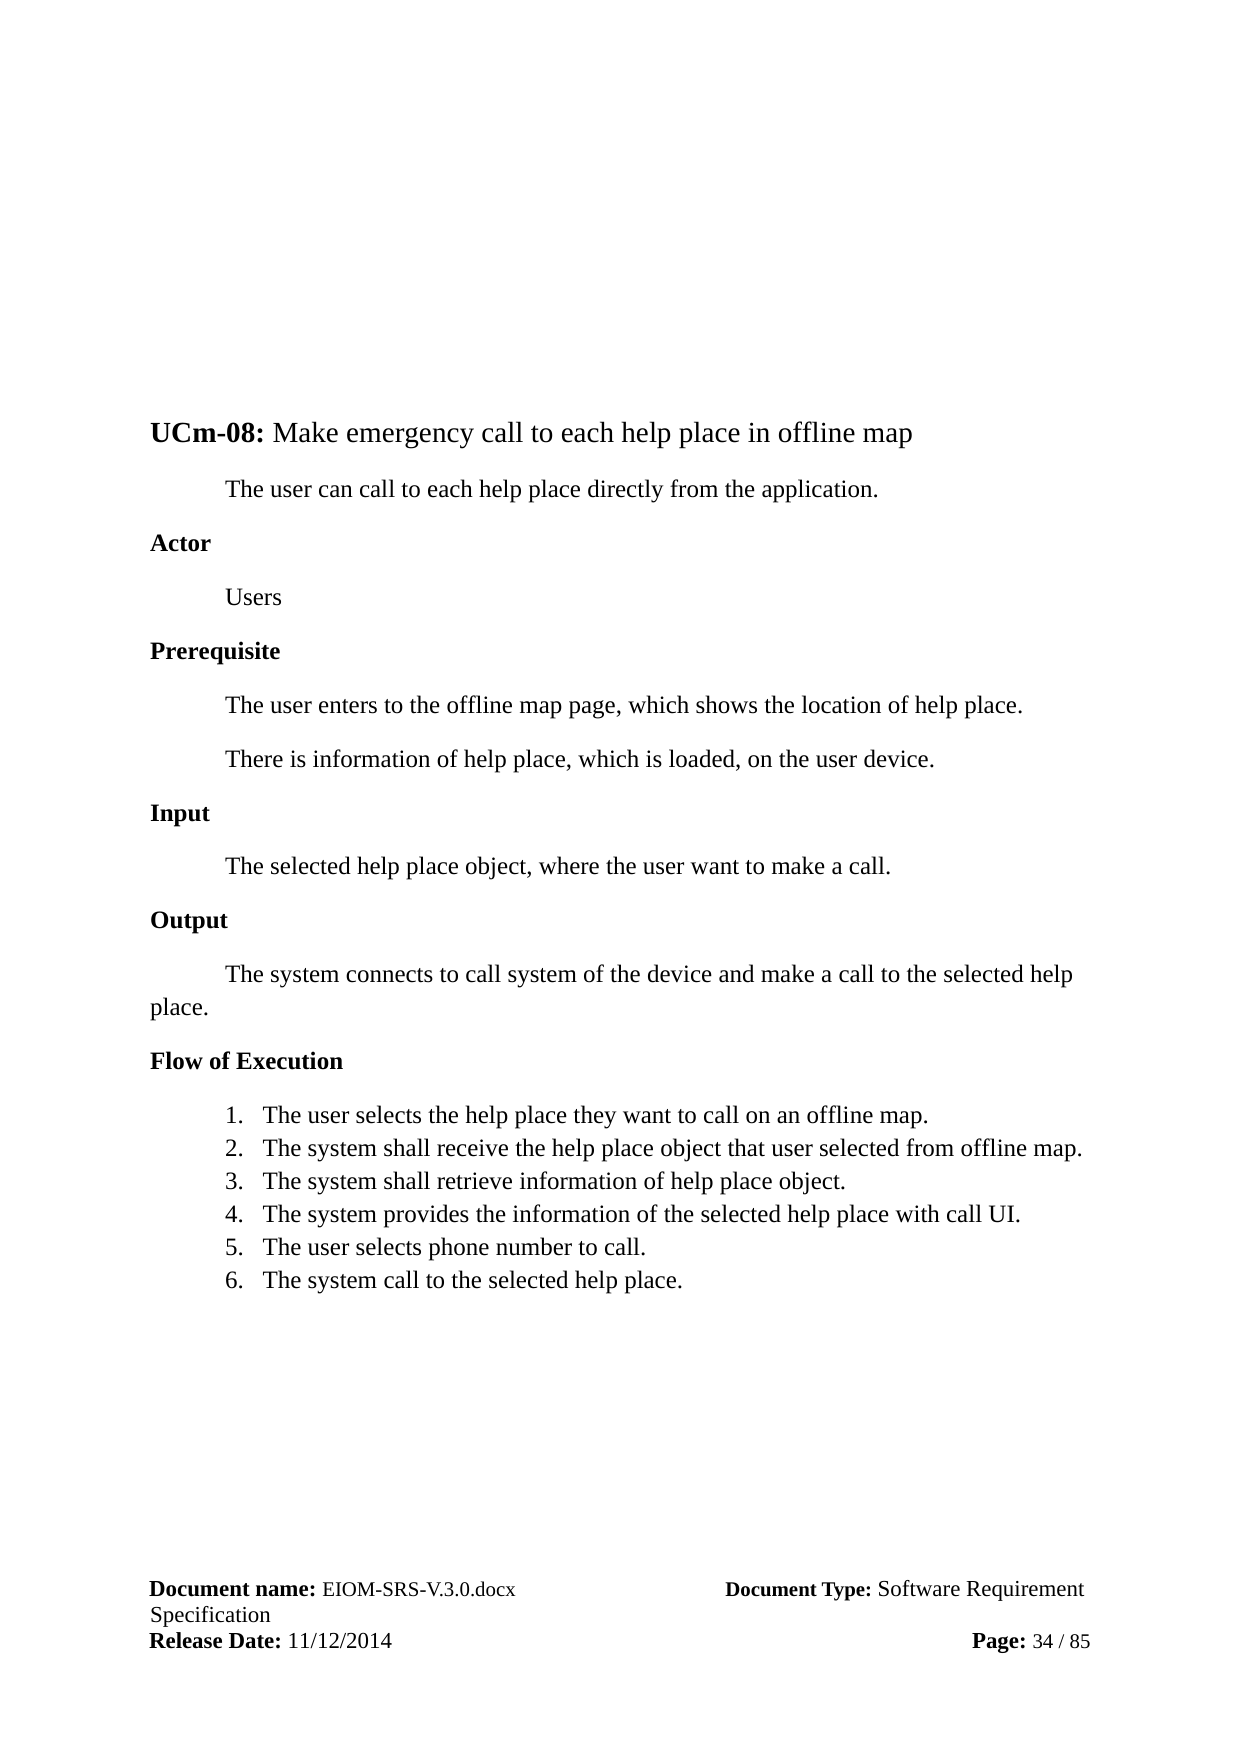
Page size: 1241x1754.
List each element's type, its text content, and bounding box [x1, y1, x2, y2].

text The user enters to the offline map page, which shows the location of help place. [150, 690, 1090, 719]
text Prerequisite [150, 636, 1090, 665]
text Input [150, 798, 1090, 826]
list The user selects phone number to call. [225, 1232, 1090, 1261]
text The selected help place object, where the user want to make a call. [150, 851, 1090, 880]
text The user can call to each help place directly from the application. [150, 474, 1090, 503]
text The system connects to call system of the device and make a call to the selected help place. [150, 959, 1090, 1021]
text Users [150, 582, 1090, 611]
list The user selects the help place they want to call on an offline map. [225, 1100, 1090, 1129]
text Flow of Execution [150, 1046, 1090, 1075]
text There is information of help place, which is loaded, on the user device. [150, 744, 1090, 772]
text Actor [150, 528, 1090, 557]
list The system shall receive the help place object that user selected from offline map. [225, 1133, 1090, 1162]
list The system shall retrieve information of help place object. [225, 1166, 1090, 1195]
text UCm-08: Make emergency call to each help place in offline map [150, 415, 1090, 449]
list The system call to the selected help place. [225, 1265, 1090, 1294]
list The system provides the information of the selected help place with call UI. [225, 1199, 1090, 1228]
text Output [150, 905, 1090, 934]
